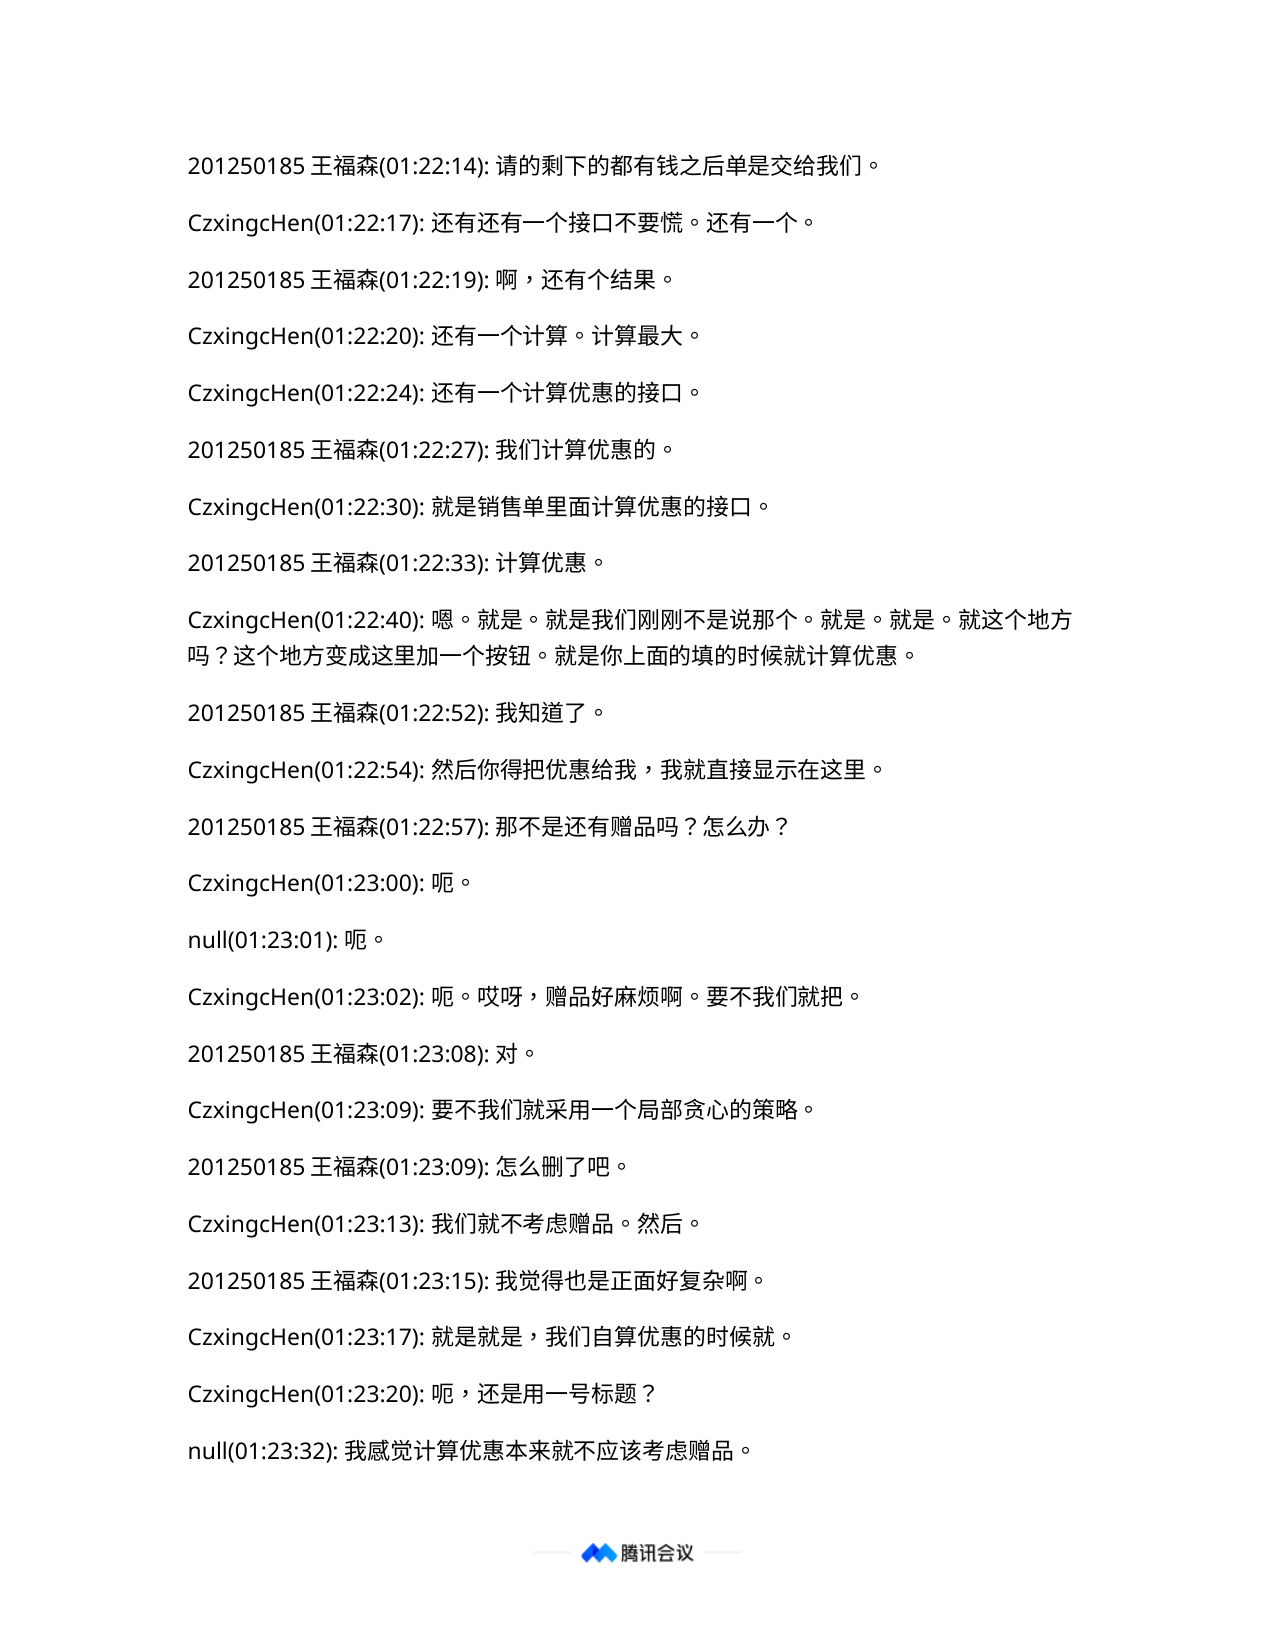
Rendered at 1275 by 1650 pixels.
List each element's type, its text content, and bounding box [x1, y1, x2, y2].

text CzxingcHen(01:23:09): 要不我们就采用一个局部贪心的策略。 [187, 1094, 1087, 1126]
text 201250185王福森(01:22:57): 那不是还有赠品吗？怎么办？ [187, 810, 1087, 842]
text CzxingcHen(01:23:20): 呃，还是用一号标题？ [187, 1378, 1087, 1409]
text CzxingcHen(01:22:24): 还有一个计算优惠的接口。 [187, 377, 1087, 408]
text null(01:23:01): 呃。 [187, 924, 1087, 955]
text CzxingcHen(01:22:54): 然后你得把优惠给我，我就直接显示在这里。 [187, 754, 1087, 785]
text CzxingcHen(01:23:13): 我们就不考虑赠品。然后。 [187, 1208, 1087, 1239]
text 201250185王福森(01:23:15): 我觉得也是正面好复杂啊。 [187, 1264, 1087, 1296]
text 201250185王福森(01:23:08): 对。 [187, 1037, 1087, 1069]
text 201250185王福森(01:23:09): 怎么删了吧。 [187, 1151, 1087, 1182]
text 201250185王福森(01:22:27): 我们计算优惠的。 [187, 434, 1087, 465]
picture [533, 1543, 742, 1563]
text CzxingcHen(01:22:30): 就是销售单里面计算优惠的接口。 [187, 491, 1087, 522]
text null(01:23:32): 我感觉计算优惠本来就不应该考虑赠品。 [187, 1435, 1087, 1466]
text CzxingcHen(01:23:00): 呃。 [187, 867, 1087, 898]
text CzxingcHen(01:23:17): 就是就是，我们自算优惠的时候就。 [187, 1321, 1087, 1353]
text CzxingcHen(01:23:02): 呃。哎呀，赠品好麻烦啊。要不我们就把。 [187, 981, 1087, 1012]
text 201250185王福森(01:22:52): 我知道了。 [187, 697, 1087, 728]
text CzxingcHen(01:22:20): 还有一个计算。计算最大。 [187, 320, 1087, 352]
text 201250185王福森(01:22:19): 啊，还有个结果。 [187, 263, 1087, 295]
text CzxingcHen(01:22:40): 嗯。就是。就是我们刚刚不是说那个。就是。就是。就这个地方吗？这个地方变成这里加一个按钮。就是你上面的填的时候就计算优惠。 [187, 604, 1087, 671]
text CzxingcHen(01:22:17): 还有还有一个接口不要慌。还有一个。 [187, 207, 1087, 238]
text 201250185王福森(01:22:14): 请的剩下的都有钱之后单是交给我们。 [187, 150, 1087, 181]
text 201250185王福森(01:22:33): 计算优惠。 [187, 547, 1087, 579]
